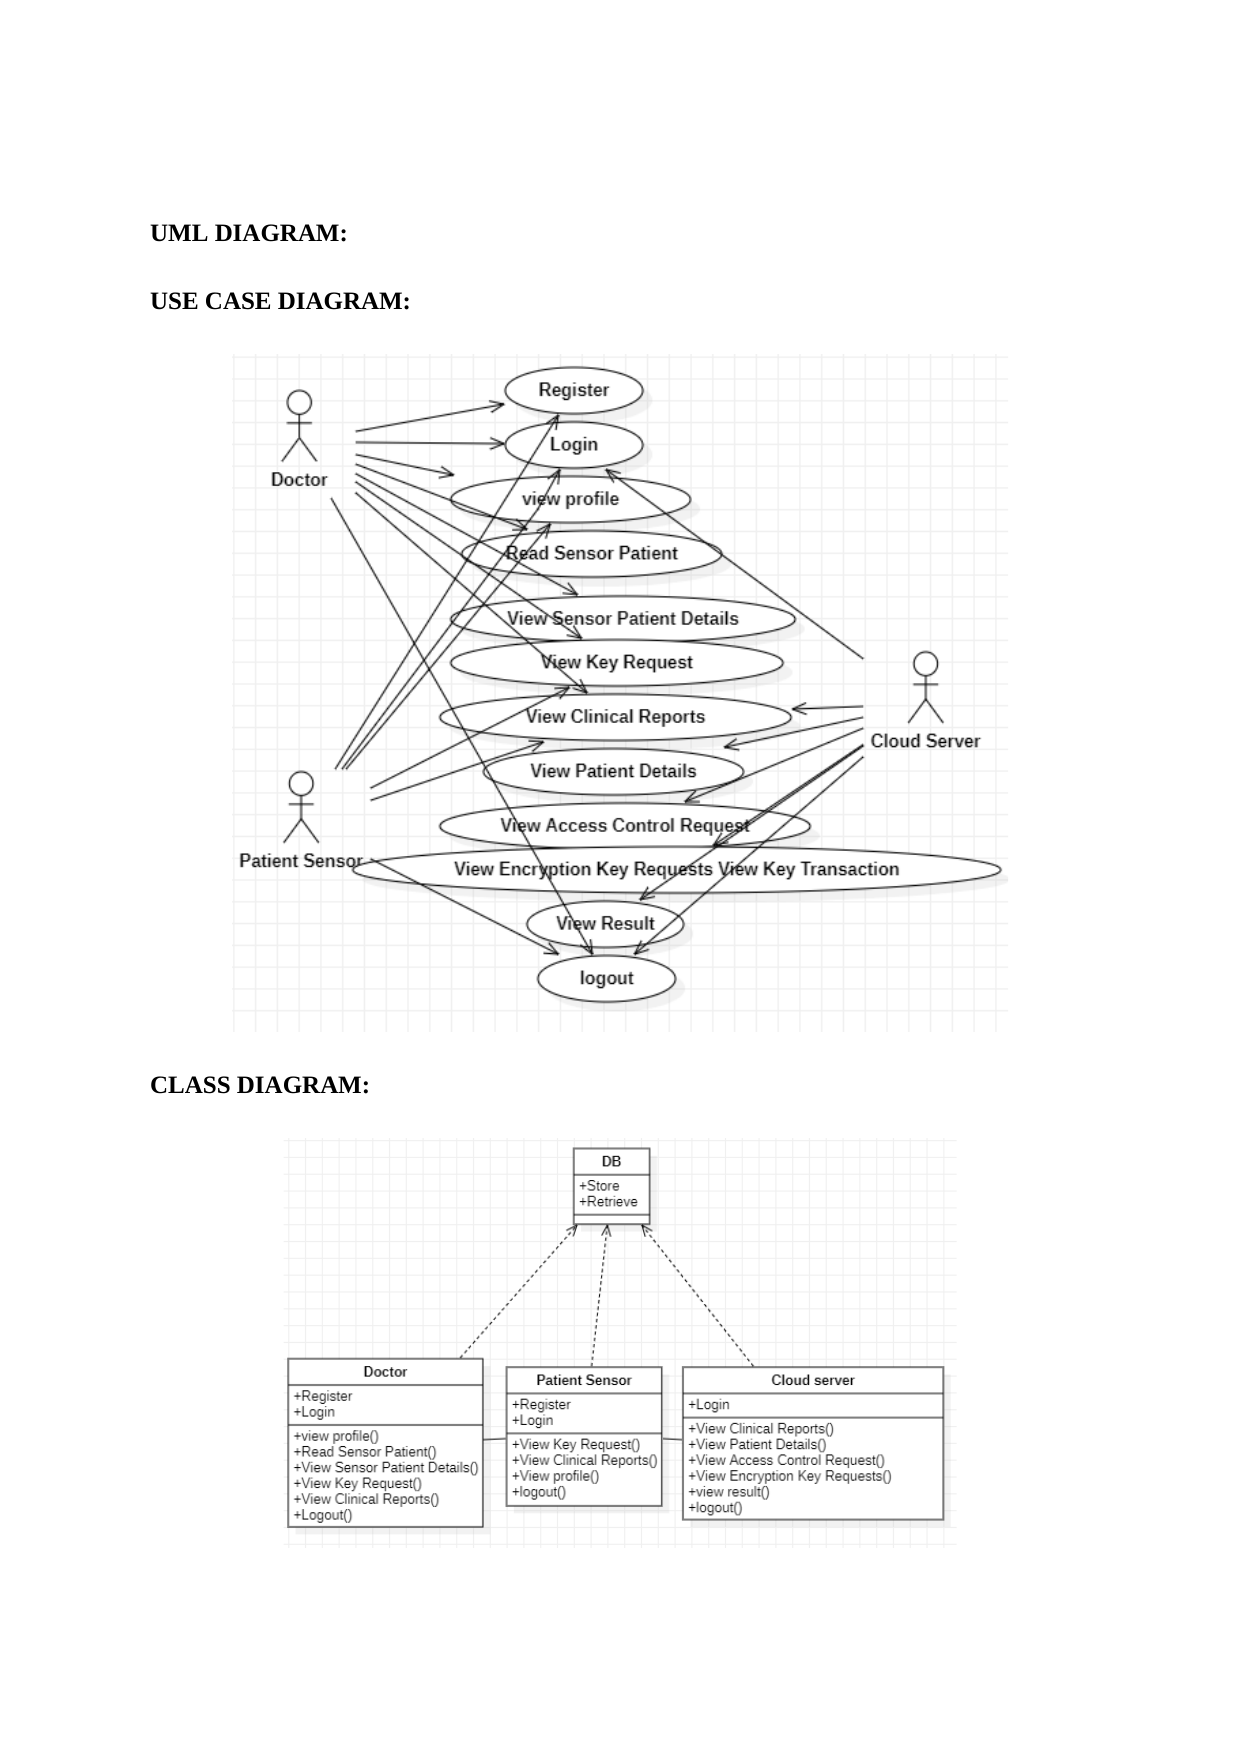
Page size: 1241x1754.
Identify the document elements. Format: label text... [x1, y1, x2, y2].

picture [232, 354, 1009, 1032]
text CLASS DIAGRAM: [150, 1071, 1090, 1099]
picture [283, 1138, 957, 1548]
text UML DIAGRAM: [150, 218, 1090, 247]
text USE CASE DIAGRAM: [150, 286, 1090, 315]
